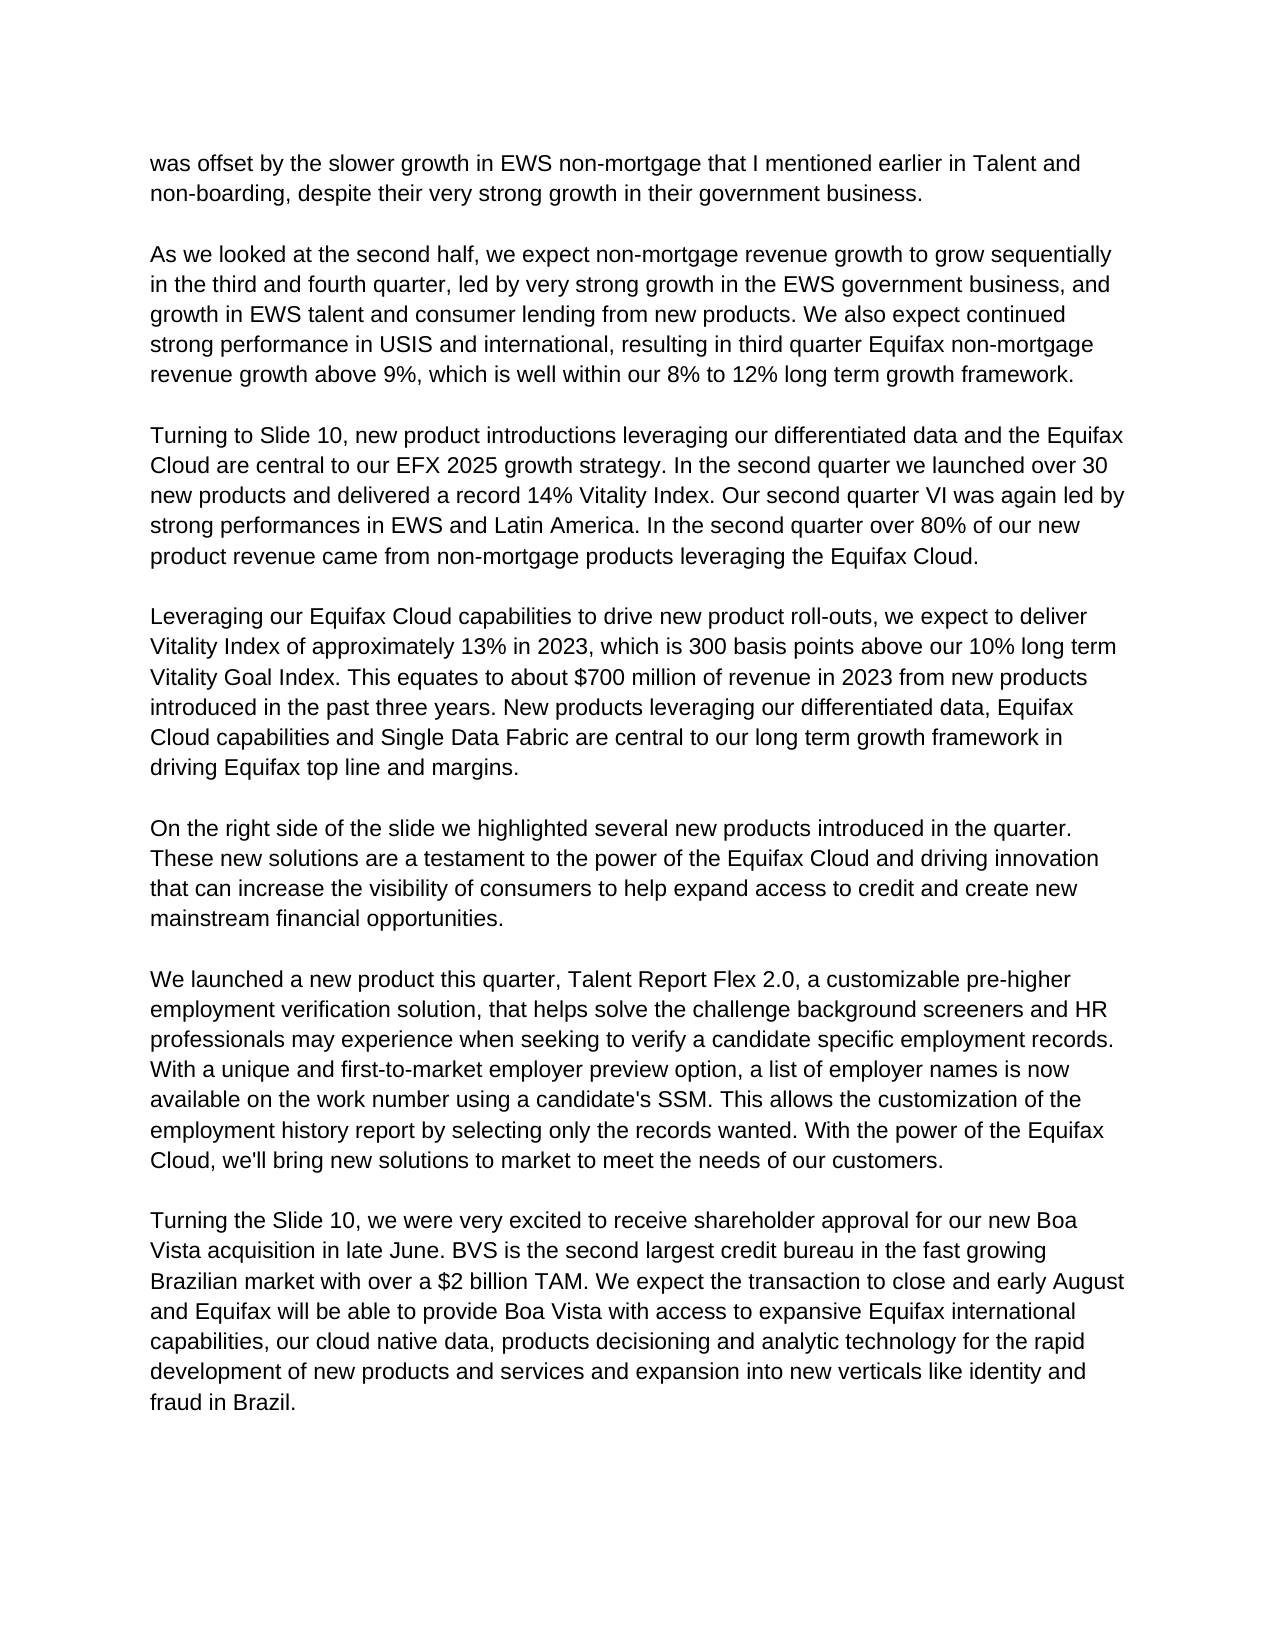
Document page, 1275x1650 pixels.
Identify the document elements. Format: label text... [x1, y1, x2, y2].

text We launched a new product this quarter, Talent Report Flex 2.0, a customizable pre-higher employment verification solution, that helps solve the challenge background screeners and HR professionals may experience when seeking to verify a candidate specific employment records. With a unique and first-to-market employer preview option, a list of employer names is now available on the work number using a candidate's SSM. This allows the customization of the employment history report by selecting only the records wanted. With the power of the Equifax Cloud, we'll bring new solutions to market to meet the needs of our customers. [150, 966, 1125, 1173]
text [150, 150, 1125, 207]
text As we looked at the second half, we expect non-mortgage revenue growth to grow sequentially in the third and fourth quarter, led by very strong growth in the EWS government business, and growth in EWS talent and consumer lending from new products. We also expect continued strong performance in USIS and international, resulting in third quarter Equifax non-mortgage revenue growth above 9%, which is well within our 8% to 12% long term growth framework. [150, 241, 1125, 388]
text Turning to Slide 10, new product introductions leveraging our differentiated data and the Equifax Cloud are central to our EFX 2025 growth strategy. In the second quarter we launched over 30 new products and delivered a record 14% Vitality Index. Our second quarter VI was again led by strong performances in EWS and Latin America. In the second quarter over 80% of our new product revenue came from non-mortgage products leveraging the Equifax Cloud. [150, 422, 1125, 569]
text Turning the Slide 10, we were very excited to receive shareholder approval for our new Boa Vista acquisition in late June. BVS is the second largest credit bureau in the fast growing Brazilian market with over a $2 billion TAM. We expect the transaction to close and early August and Equifax will be able to provide Boa Vista with access to expansive Equifax international capabilities, our cloud native data, products decisioning and analytic technology for the rapid development of new products and services and expansion into new verticals like identity and fraud in Brazil. [150, 1207, 1125, 1415]
text On the right side of the slide we highlighted several new products introduced in the quarter. These new solutions are a testament to the power of the Equifax Cloud and driving innovation that can increase the visibility of consumers to help expand access to credit and create new mainstream financial opportunities. [150, 814, 1125, 932]
text Leveraging our Equifax Cloud capabilities to drive new product roll-outs, we expect to deliver Vitality Index of approximately 13% in 2023, which is 300 basis points above our 10% long term Vitality Goal Index. This equates to about $700 million of revenue in 2023 from new products introduced in the past three years. New products leveraging our differentiated data, Equifax Cloud capabilities and Single Data Fabric are central to our long term growth framework in driving Equifax top line and margins. [150, 603, 1125, 781]
